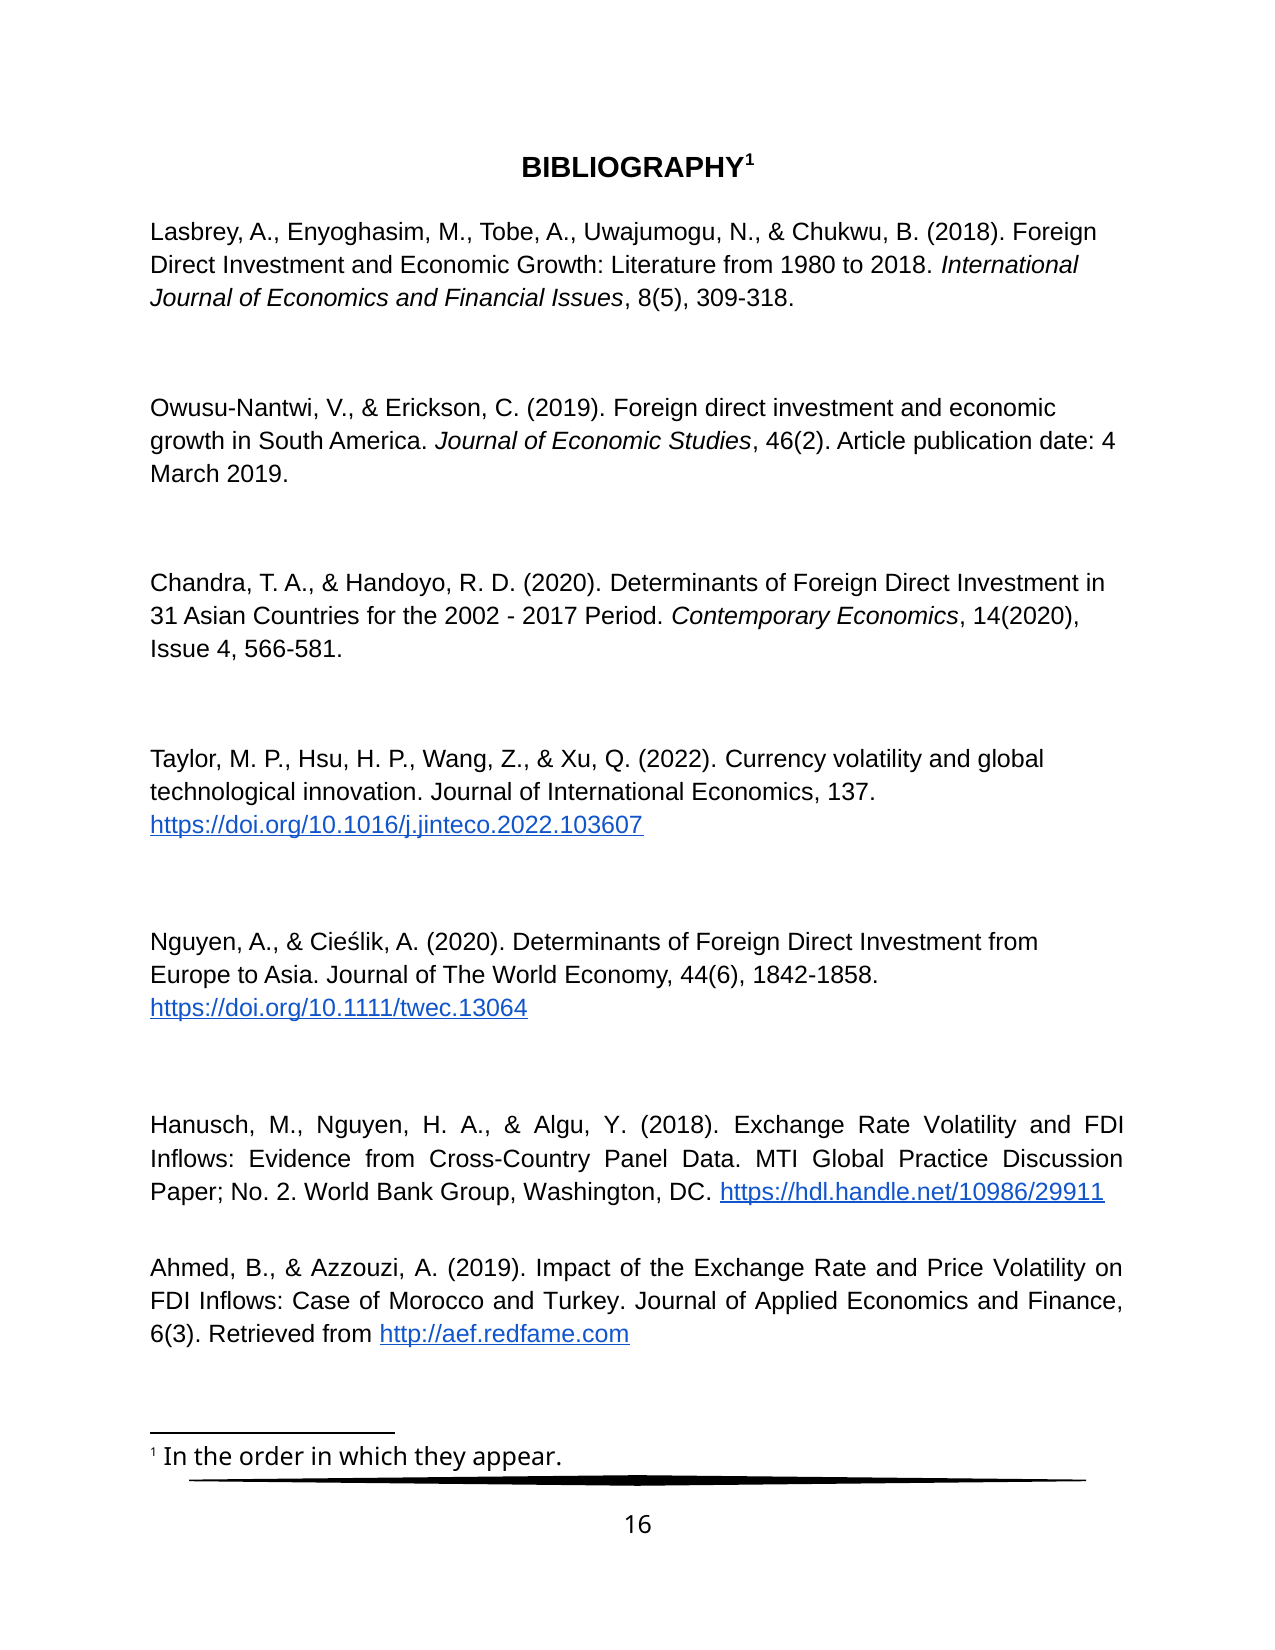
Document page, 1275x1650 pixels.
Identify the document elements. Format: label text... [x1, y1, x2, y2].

text Nguyen, A., & Cieślik, A. (2020). Determinants of Foreign Direct Investment from Europe to Asia. Journal of The World Economy, 44(6), 1842-1858. https://doi.org/10.1111/twec.13064 [150, 927, 1125, 1022]
text Hanusch, M., Nguyen, H. A., & Algu, Y. (2018). Exchange Rate Volatility and FDI Inflows: Evidence from Cross-Country Panel Data. MTI Global Practice Discussion Paper; No. 2. World Bank Group, Washington, DC. https://hdl.handle.net/10986/29911 [150, 1111, 1125, 1205]
text Chandra, T. A., & Handoyo, R. D. (2020). Determinants of Foreign Direct Investment in 31 Asian Countries for the 2002 - 2017 Period. Contemporary Economics, 14(2020), Issue 4, 566-581. [150, 568, 1125, 663]
text BIBLIOGRAPHY [150, 150, 1125, 183]
text Owusu-Nantwi, V., & Erickson, C. (2019). Foreign direct investment and economic growth in South America. Journal of Economic Studies, 46(2). Article publication date: 4 March 2019. [150, 393, 1125, 487]
text Taylor, M. P., Hsu, H. P., Wang, Z., & Xu, Q. (2022). Currency volatility and global technological innovation. Journal of International Economics, 137. https://doi.org/10.1016/j.jinteco.2022.103607 [150, 744, 1125, 838]
text Lasbrey, A., Enyoghasim, M., Tobe, A., Uwajumogu, N., & Chukwu, B. (2018). Foreign Direct Investment and Economic Growth: Literature from 1980 to 2018. International Journal of Economics and Financial Issues, 8(5), 309-318. [150, 217, 1125, 312]
text Ahmed, B., & Azzouzi, A. (2019). Impact of the Exchange Rate and Price Volatility on FDI Inflows: Case of Morocco and Turkey. Journal of Applied Economics and Finance, 6(3). Retrieved from http://aef.redfame.com [150, 1253, 1125, 1347]
